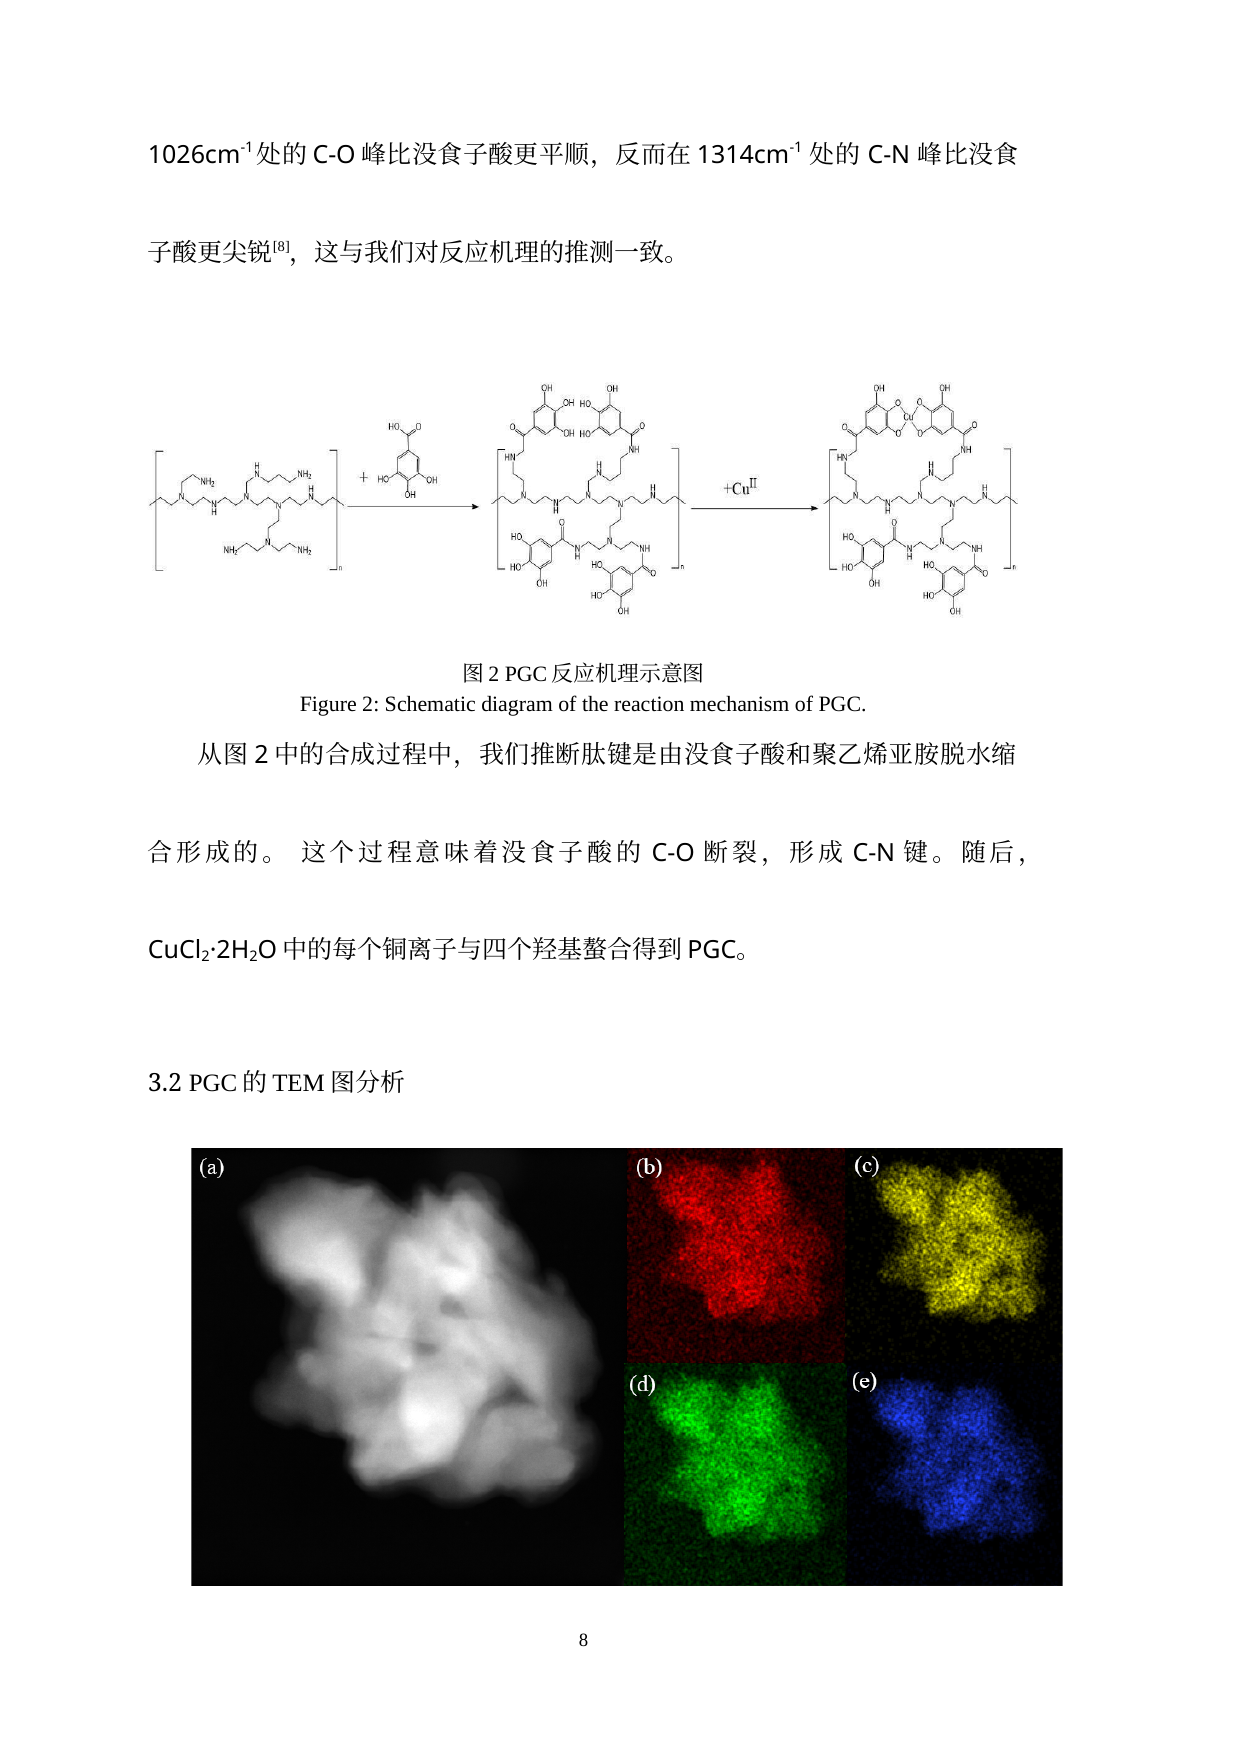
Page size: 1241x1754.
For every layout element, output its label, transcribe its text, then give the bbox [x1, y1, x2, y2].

picture [191, 1148, 1063, 1586]
text 图2 PGC反应机理示意图 [148, 655, 1019, 688]
text 从图2中的合成过程中，我们推断肽键是由没食子酸和聚乙烯亚胺脱水缩合形成的。 这个过程意味着没食子酸的C-O断裂，形成C-N键。随后，CuCl2·2H2O中的每个铜离子与四个羟基螯合得到PGC。 [148, 720, 1019, 980]
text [148, 120, 1019, 283]
picture [147, 382, 1019, 618]
text 3.2 PGC的TEM图分析 [148, 1048, 1019, 1113]
text Figure 2: Schematic diagram of the reaction mechanism of PGC. [148, 688, 1019, 720]
